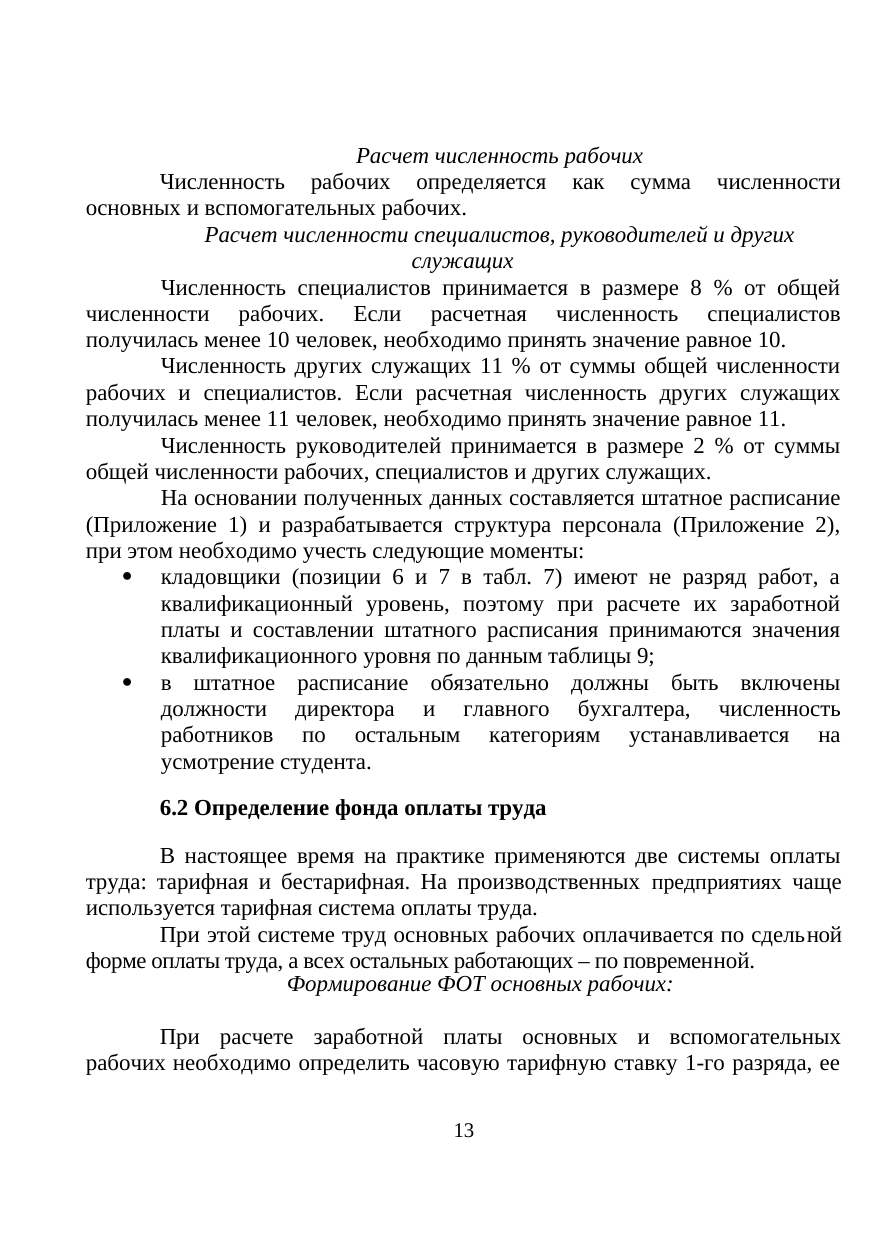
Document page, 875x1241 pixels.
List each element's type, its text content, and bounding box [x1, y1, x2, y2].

text Численность рабочих определяется как сумма численности основных и вспомогательных рабочих. [86, 168, 842, 221]
text 6.2 Определение фонда оплаты труда [86, 797, 842, 820]
text Формирование ФОТ основных рабочих: [86, 973, 842, 996]
text Численность специалистов принимается в размере 8 % от общей численности рабочих. Если расчетная численность специалистов получилась менее 10 человек, необходимо принять значение равное 10. [86, 273, 842, 353]
list кладовщики (позиции 6 и 7 в табл. 7) имеют не разряд работ, а квалификационный уровень, поэтому при расчете их заработной платы и составлении штатного расписания принимаются значения квалификационного уровня по данным таблицы 9; [123, 563, 842, 669]
text При этой системе труд основных рабочих оплачивается по сдельной форме оплаты труда, а всех остальных работающих – по повременной. [86, 921, 842, 973]
text Расчет численности специалистов, руководителей и других служащих [86, 221, 842, 273]
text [86, 1023, 842, 1075]
text Численность руководителей принимается в размере 2 % от суммы общей численности рабочих, специалистов и других служащих. [86, 432, 842, 484]
text Расчет численность рабочих [86, 142, 842, 168]
text Численность других служащих 11 % от суммы общей численности рабочих и специалистов. Если расчетная численность других служащих получилась менее 11 человек, необходимо принять значение равное 11. [86, 353, 842, 432]
text В настоящее время на практике применяются две системы оплаты труда: тарифная и бестарифная. На производственных предприятиях чаще используется тарифная система оплаты труда. [86, 842, 842, 921]
list в штатное расписание обязательно должны быть включены должности директора и главного бухгалтера, численность работников по остальным категориям устанавливается на усмотрение студента. [123, 669, 842, 774]
text На основании полученных данных составляется штатное расписание (Приложение 1) и разрабатывается структура персонала (Приложение 2), при этом необходимо учесть следующие моменты: [86, 484, 842, 563]
